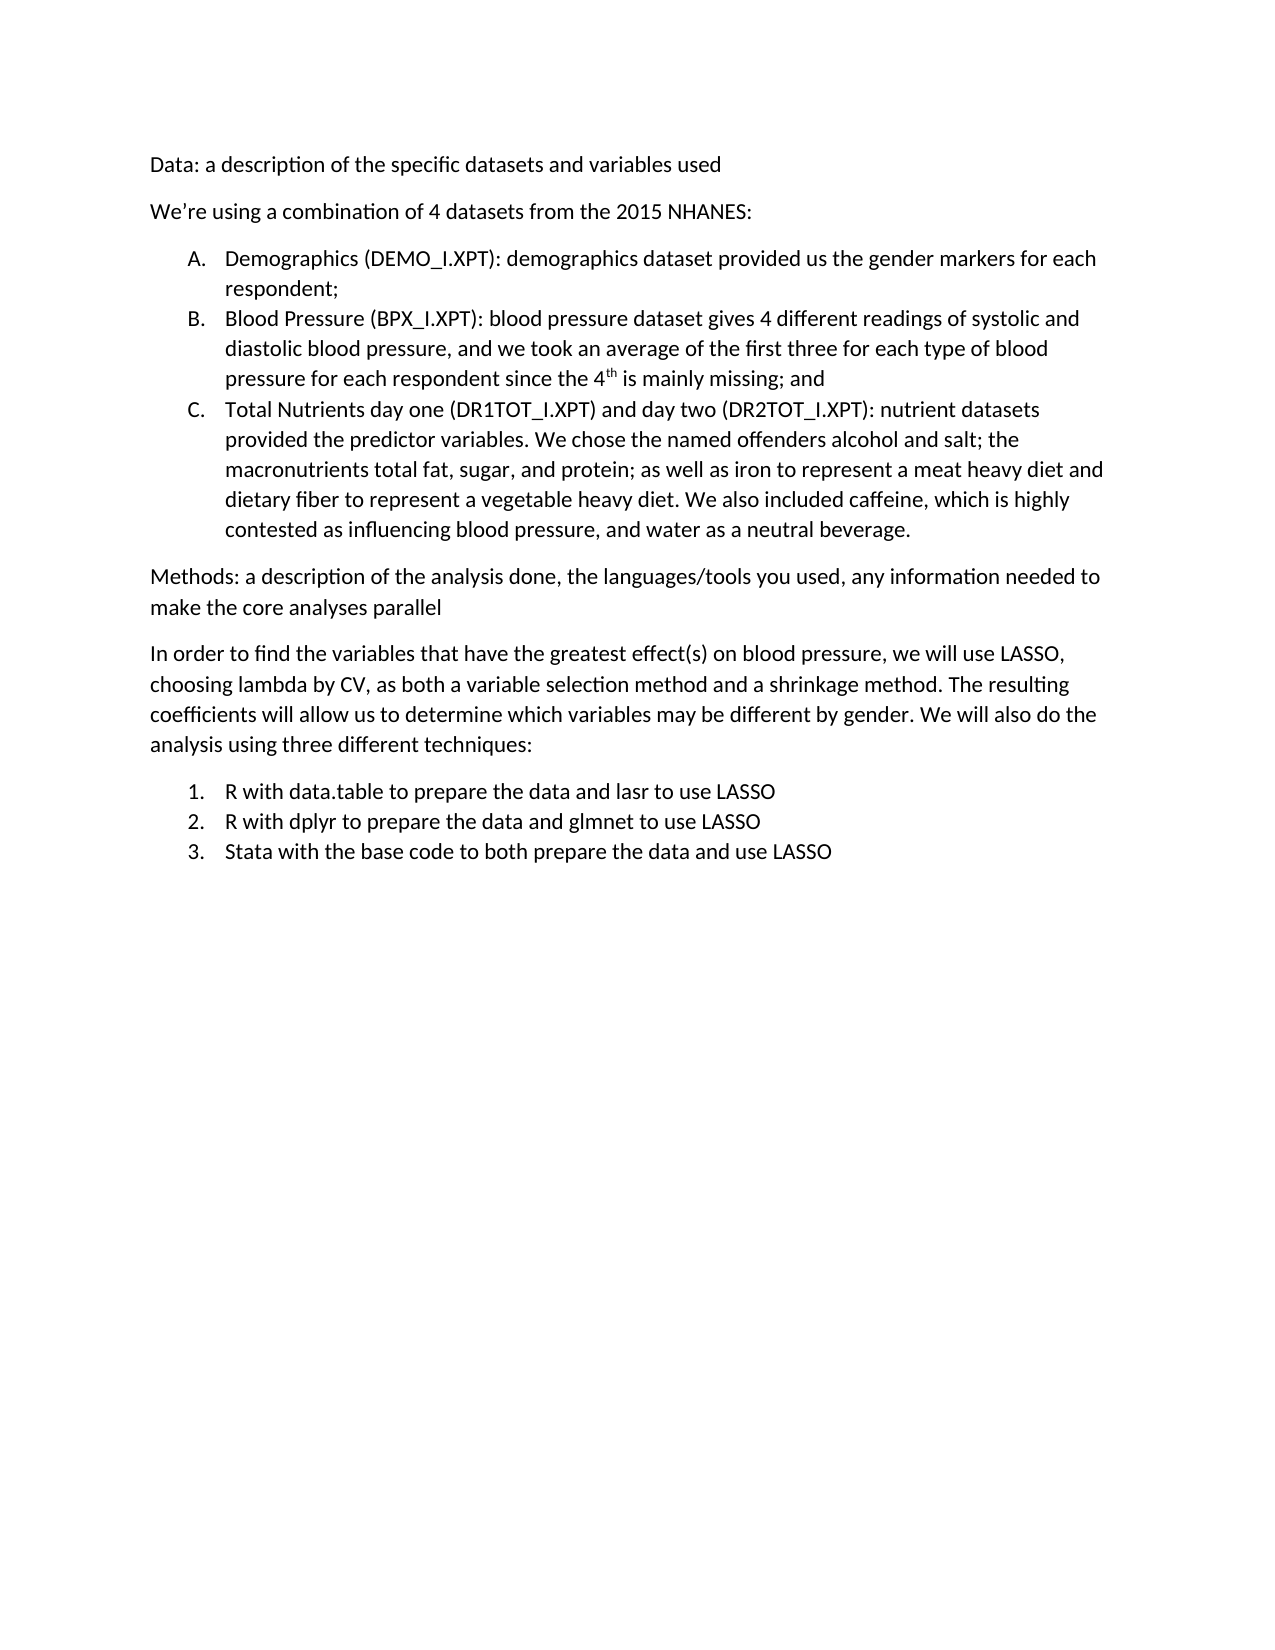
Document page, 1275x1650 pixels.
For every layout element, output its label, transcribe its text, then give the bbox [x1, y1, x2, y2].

text We’re using a combination of 4 datasets from the 2015 NHANES: [150, 197, 1125, 225]
list Total Nutrients day one (DR1TOT_I.XPT) and day two (DR2TOT_I.XPT): nutrient datasets provided the predictor variables. We chose the named offenders alcohol and salt; the macronutrients total fat, sugar, and protein; as well as iron to represent a meat heavy diet and dietary fiber to represent a vegetable heavy diet. We also included caffeine, which is highly contested as influencing blood pressure, and water as a neutral beverage. [187, 395, 1125, 544]
list R with dplyr to prepare the data and glmnet to use LASSO [187, 807, 1125, 835]
text Data: a description of the specific datasets and variables used [150, 150, 1125, 178]
text In order to find the variables that have the greatest effect(s) on blood pressure, we will use LASSO, choosing lambda by CV, as both a variable selection method and a shrinkage method. The resulting coefficients will allow us to determine which variables may be different by gender. We will also do the analysis using three different techniques: [150, 639, 1125, 758]
list R with data.table to prepare the data and lasr to use LASSO [187, 777, 1125, 805]
text Methods: a description of the analysis done, the languages/tools you used, any information needed to make the core analyses parallel [150, 562, 1125, 621]
list Blood Pressure (BPX_I.XPT): blood pressure dataset gives 4 different readings of systolic and diastolic blood pressure, and we took an average of the first three for each type of blood pressure for each respondent since the 4th is mainly missing; and [187, 304, 1125, 393]
list Stata with the base code to both prepare the data and use LASSO [187, 837, 1125, 866]
list Demographics (DEMO_I.XPT): demographics dataset provided us the gender markers for each respondent; [187, 244, 1125, 302]
